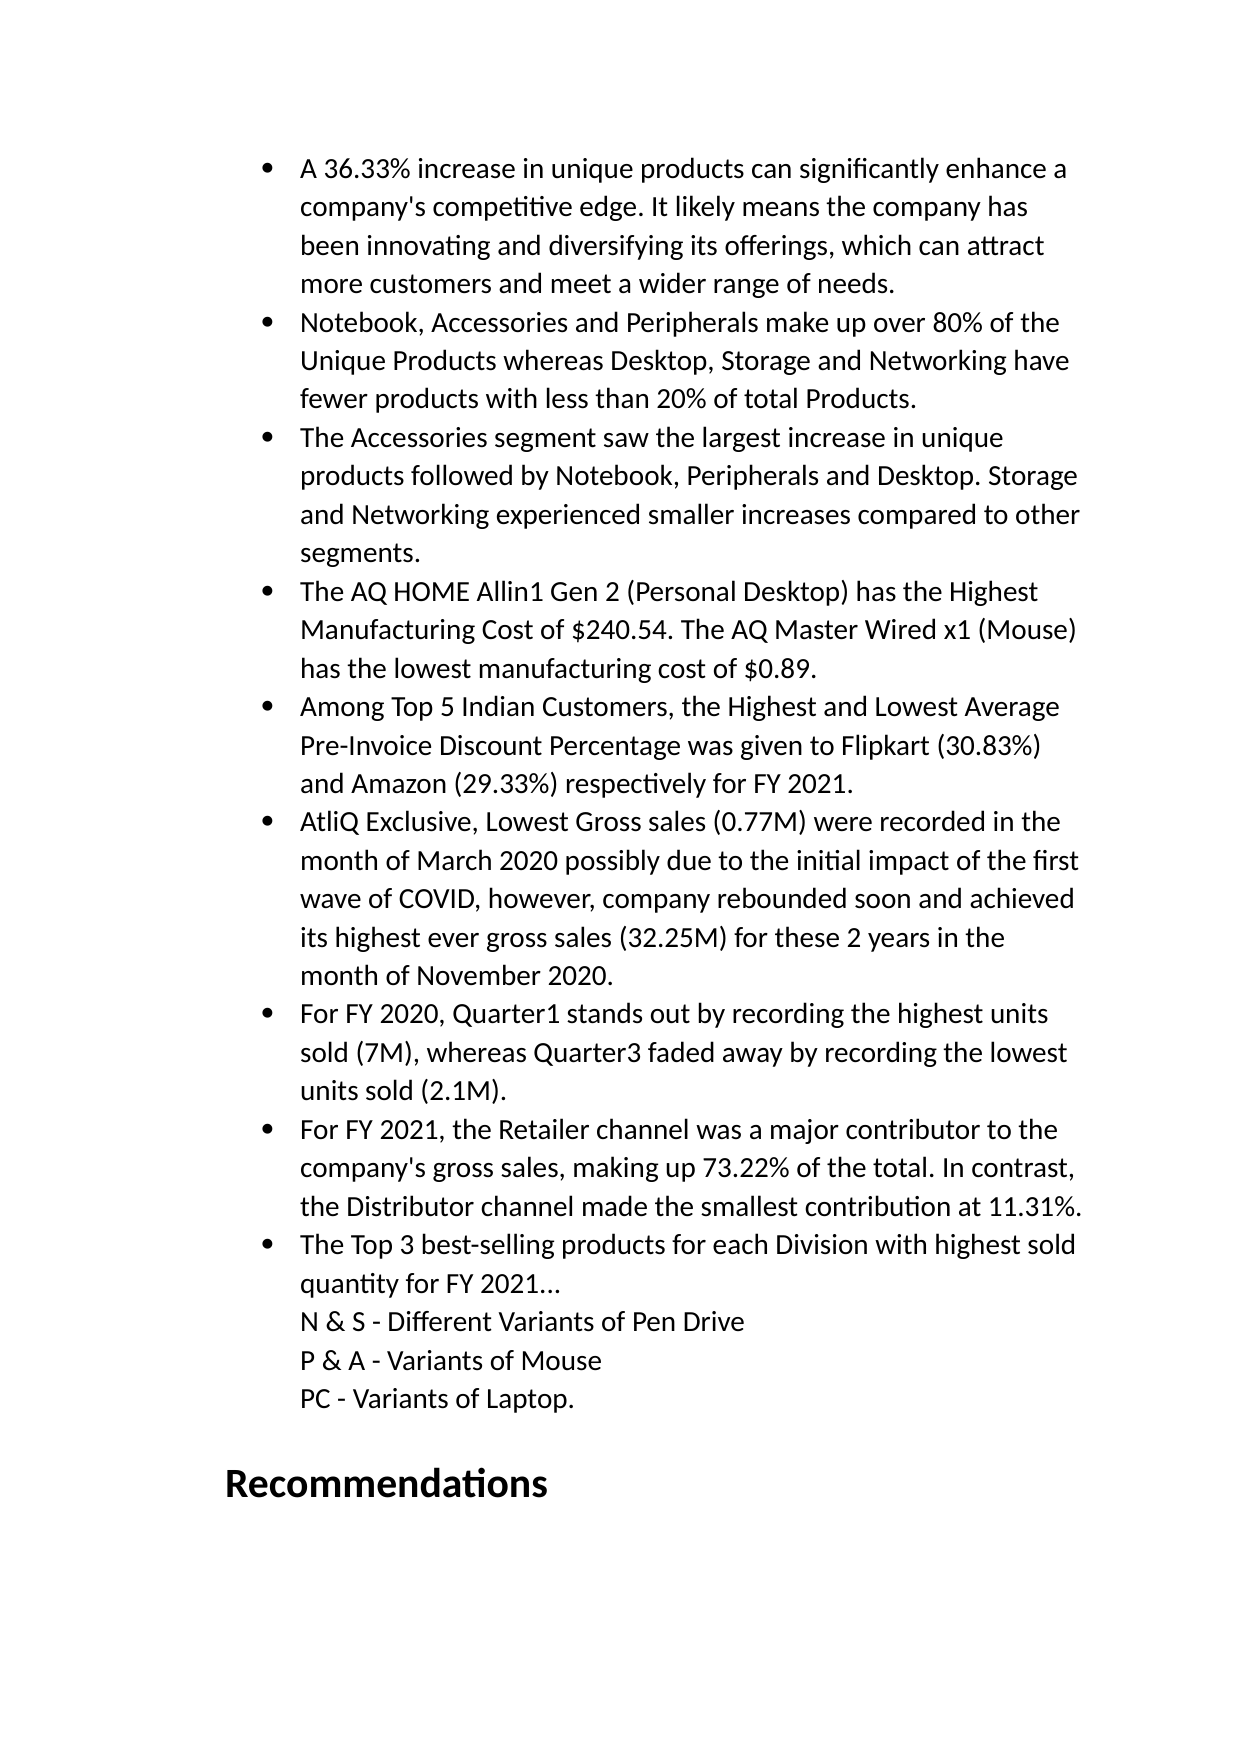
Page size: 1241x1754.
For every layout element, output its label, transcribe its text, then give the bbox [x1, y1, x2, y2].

list The Top 3 best-selling products for each Division with highest sold quantity for FY 2021... [262, 1226, 1090, 1300]
list Among Top 5 Indian Customers, the Highest and Lowest Average Pre-Invoice Discount Percentage was given to Flipkart (30.83%) and Amazon (29.33%) respectively for FY 2021. [262, 688, 1090, 801]
list The Accessories segment saw the largest increase in unique products followed by Notebook, Peripherals and Desktop. Storage and Networking experienced smaller increases compared to other segments. [262, 419, 1090, 570]
list A 36.33% increase in unique products can significantly enhance a company's competitive edge. It likely means the company has been innovating and diversifying its offerings, which can attract more customers and meet a wider range of needs. [262, 150, 1090, 301]
list For FY 2021, the Retailer channel was a major contributor to the company's gross sales, making up 73.22% of the total. In contrast, the Distributor channel made the smallest contribution at 11.31%. [262, 1111, 1090, 1223]
list For FY 2020, Quarter1 stands out by recording the highest units sold (7M), whereas Quarter3 faded away by recording the lowest units sold (2.1M). [262, 996, 1090, 1108]
list PC - Variants of Laptop. [300, 1380, 1090, 1416]
list Recommendations [225, 1457, 1090, 1508]
list P & A - Variants of Mouse [300, 1342, 1090, 1377]
list AtliQ Exclusive, Lowest Gross sales (0.77M) were recorded in the month of March 2020 possibly due to the initial impact of the first wave of COVID, however, company rebounded soon and achieved its highest ever gross sales (32.25M) for these 2 years in the month of November 2020. [262, 803, 1090, 993]
list Notebook, Accessories and Peripherals make up over 80% of the Unique Products whereas Desktop, Storage and Networking have fewer products with less than 20% of total Products. [262, 304, 1090, 416]
list The AQ HOME Allin1 Gen 2 (Personal Desktop) has the Highest Manufacturing Cost of $240.54. The AQ Master Wired x1 (Mouse) has the lowest manufacturing cost of $0.89. [262, 573, 1090, 685]
list N & S - Different Variants of Pen Drive [300, 1303, 1090, 1339]
